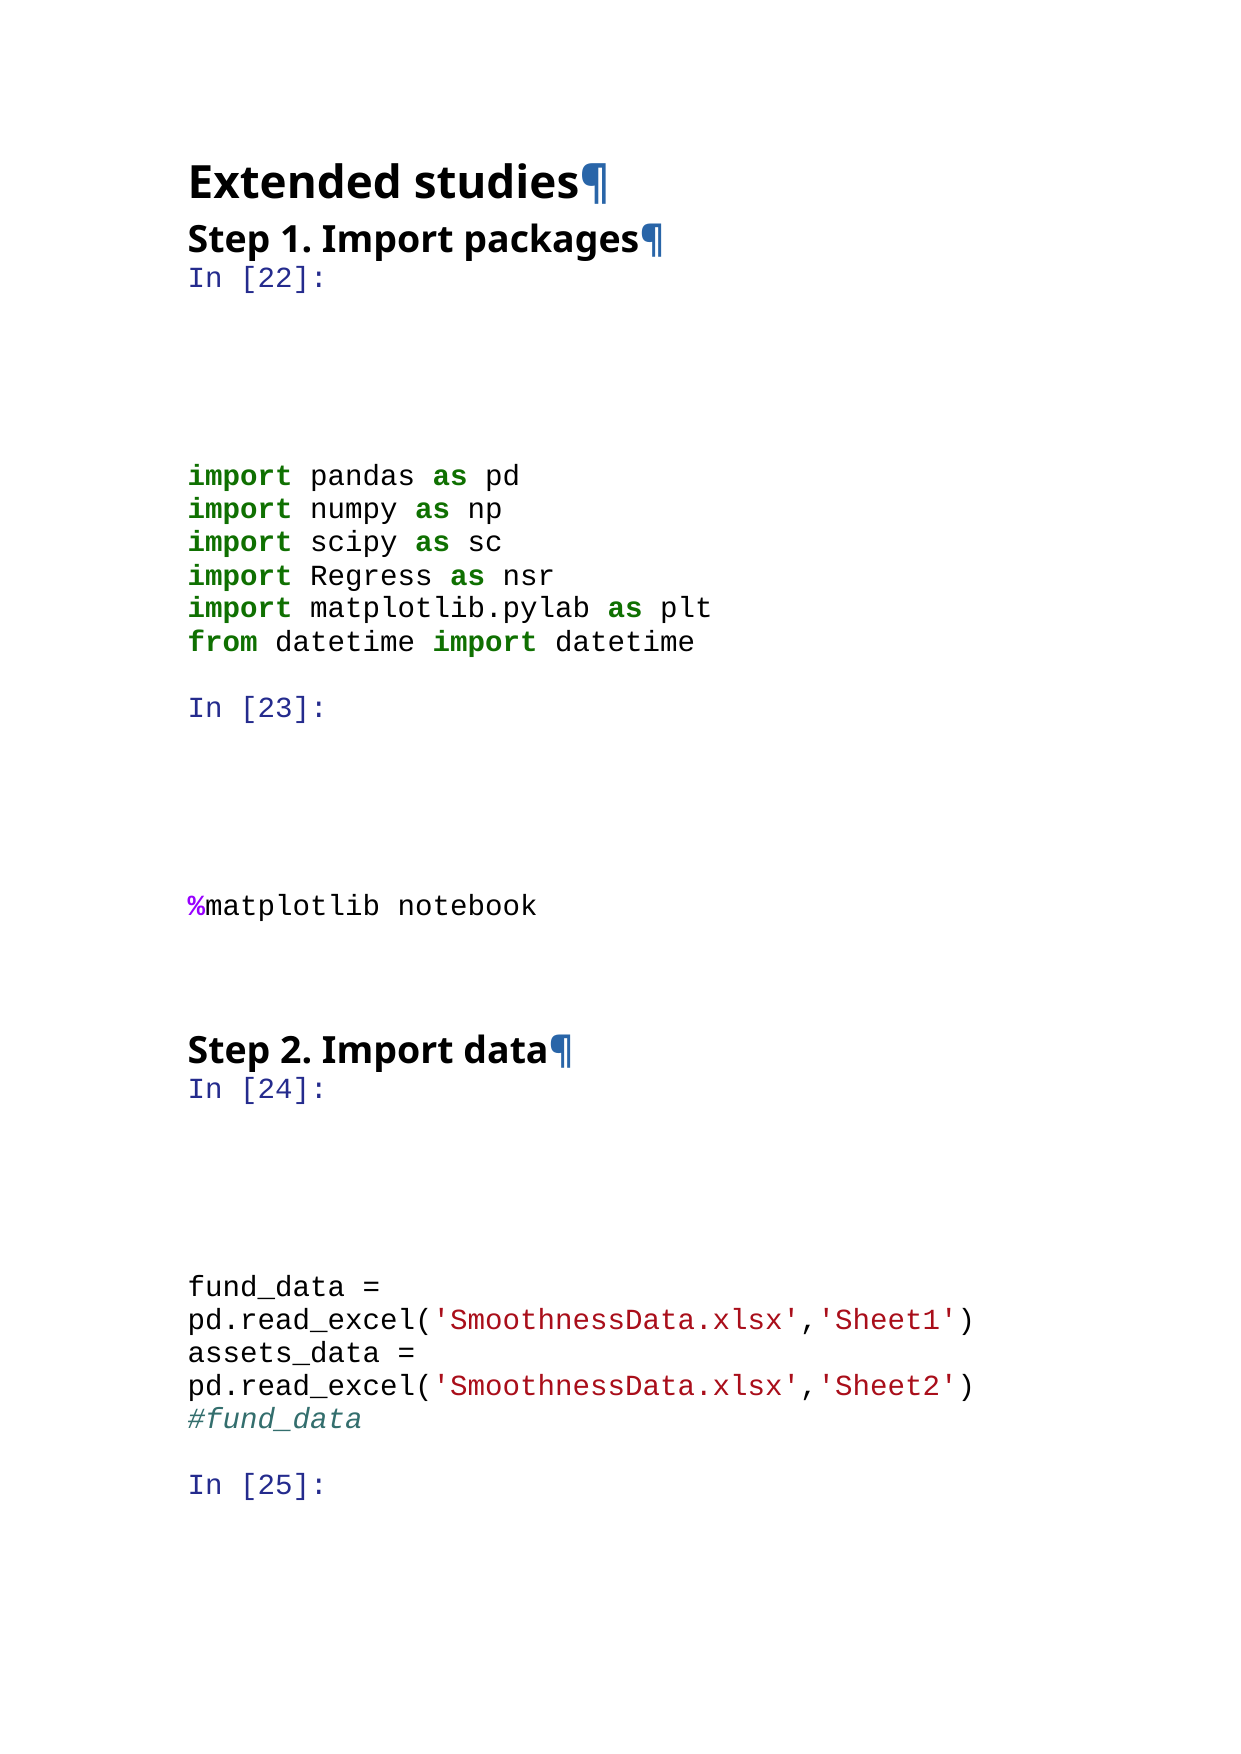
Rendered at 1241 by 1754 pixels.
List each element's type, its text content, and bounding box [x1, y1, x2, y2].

text import numpy as np [187, 494, 1053, 528]
text from datetime import datetime [187, 627, 1053, 660]
text assets_data = pd.read_excel('SmoothnessData.xlsx','Sheet2') [187, 1338, 1053, 1404]
text fund_data = pd.read_excel('SmoothnessData.xlsx','Sheet1') [187, 1272, 1053, 1338]
text In [24]: [187, 1074, 1053, 1107]
text Extended studies¶ [187, 150, 1053, 212]
text import scipy as sc [187, 528, 1053, 561]
text Step 2. Import data¶ [187, 1023, 1053, 1074]
text In [25]: [187, 1470, 1053, 1503]
text import matplotlib.pylab as plt [187, 594, 1053, 627]
text import Regress as nsr [187, 561, 1053, 594]
text In [23]: [187, 693, 1053, 726]
text import pandas as pd [187, 462, 1053, 494]
text #fund_data [187, 1404, 1053, 1437]
text In [22]: [187, 263, 1053, 296]
text Step 1. Import packages¶ [187, 212, 1053, 263]
text %matplotlib notebook [187, 891, 1053, 924]
